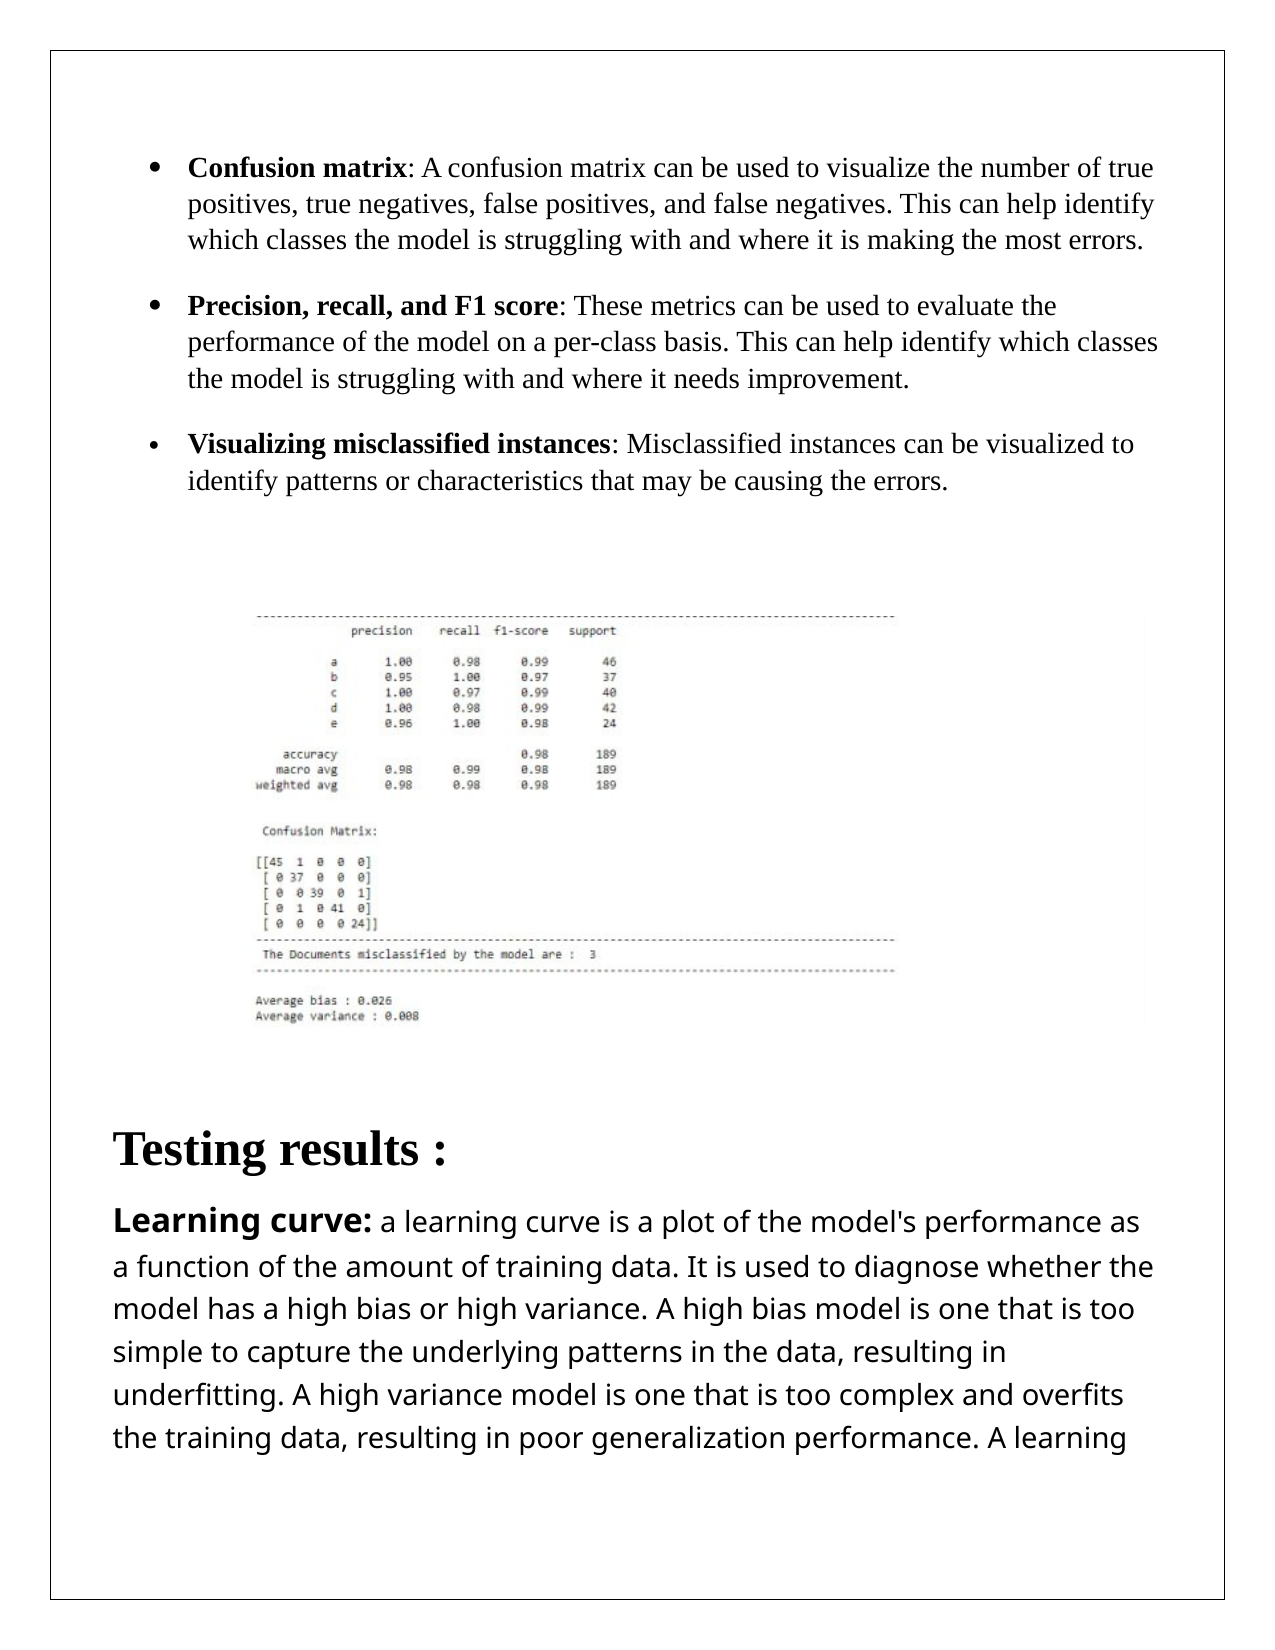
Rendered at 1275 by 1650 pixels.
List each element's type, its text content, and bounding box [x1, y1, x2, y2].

list Visualizing misclassified instances: Misclassified instances can be visualized to identify patterns or characteristics that may be causing the errors. [150, 427, 1162, 496]
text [112, 1197, 1162, 1457]
text Testing results : [112, 1118, 1162, 1176]
picture [208, 616, 1146, 1027]
list Confusion matrix: A confusion matrix can be used to visualize the number of true positives, true negatives, false positives, and false negatives. This can help identify which classes the model is struggling with and where it is making the most errors. [150, 150, 1162, 286]
list Precision, recall, and F1 score: These metrics can be used to evaluate the performance of the model on a per-class basis. This can help identify which classes the model is struggling with and where it needs improvement. [150, 288, 1162, 424]
